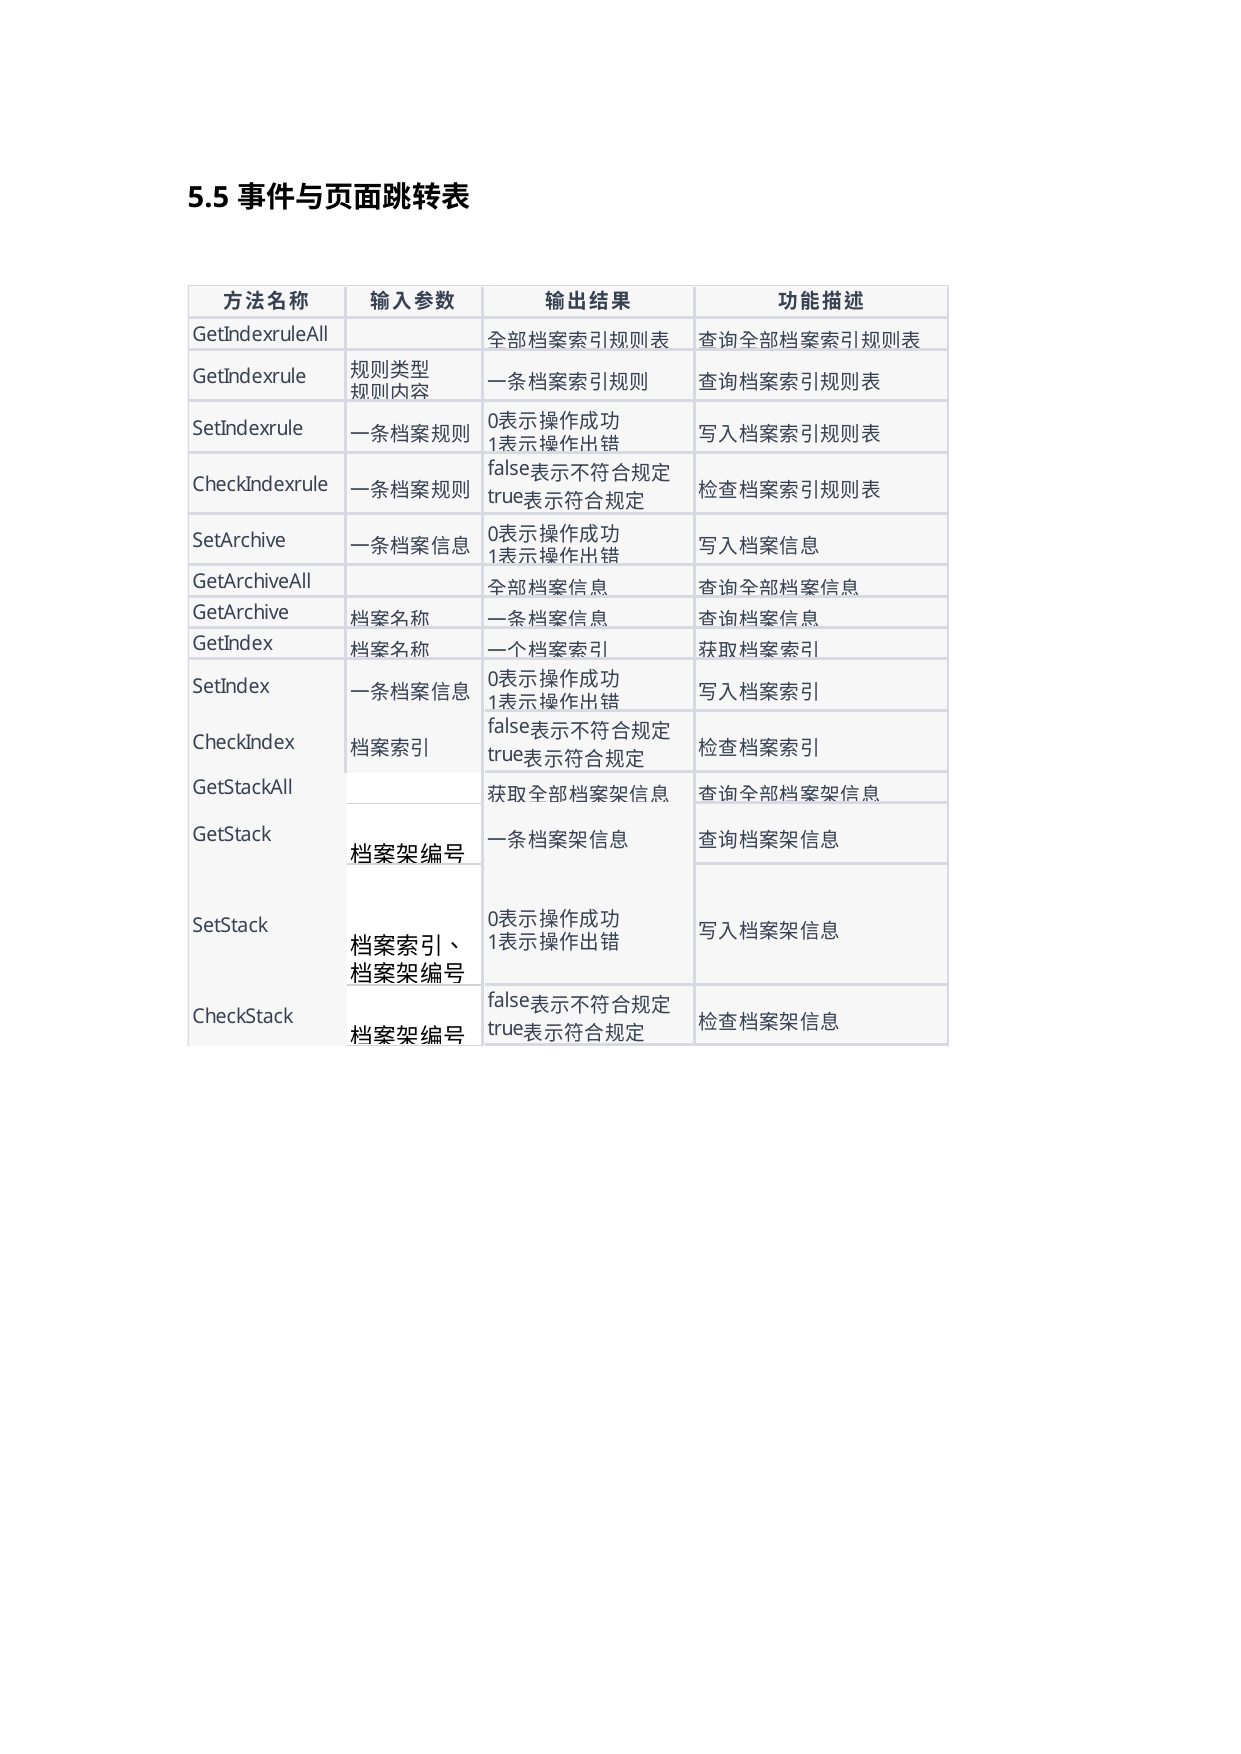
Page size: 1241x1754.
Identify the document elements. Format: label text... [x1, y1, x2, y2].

subtitle 5.5 事件与页面跳转表 [187, 162, 1053, 227]
